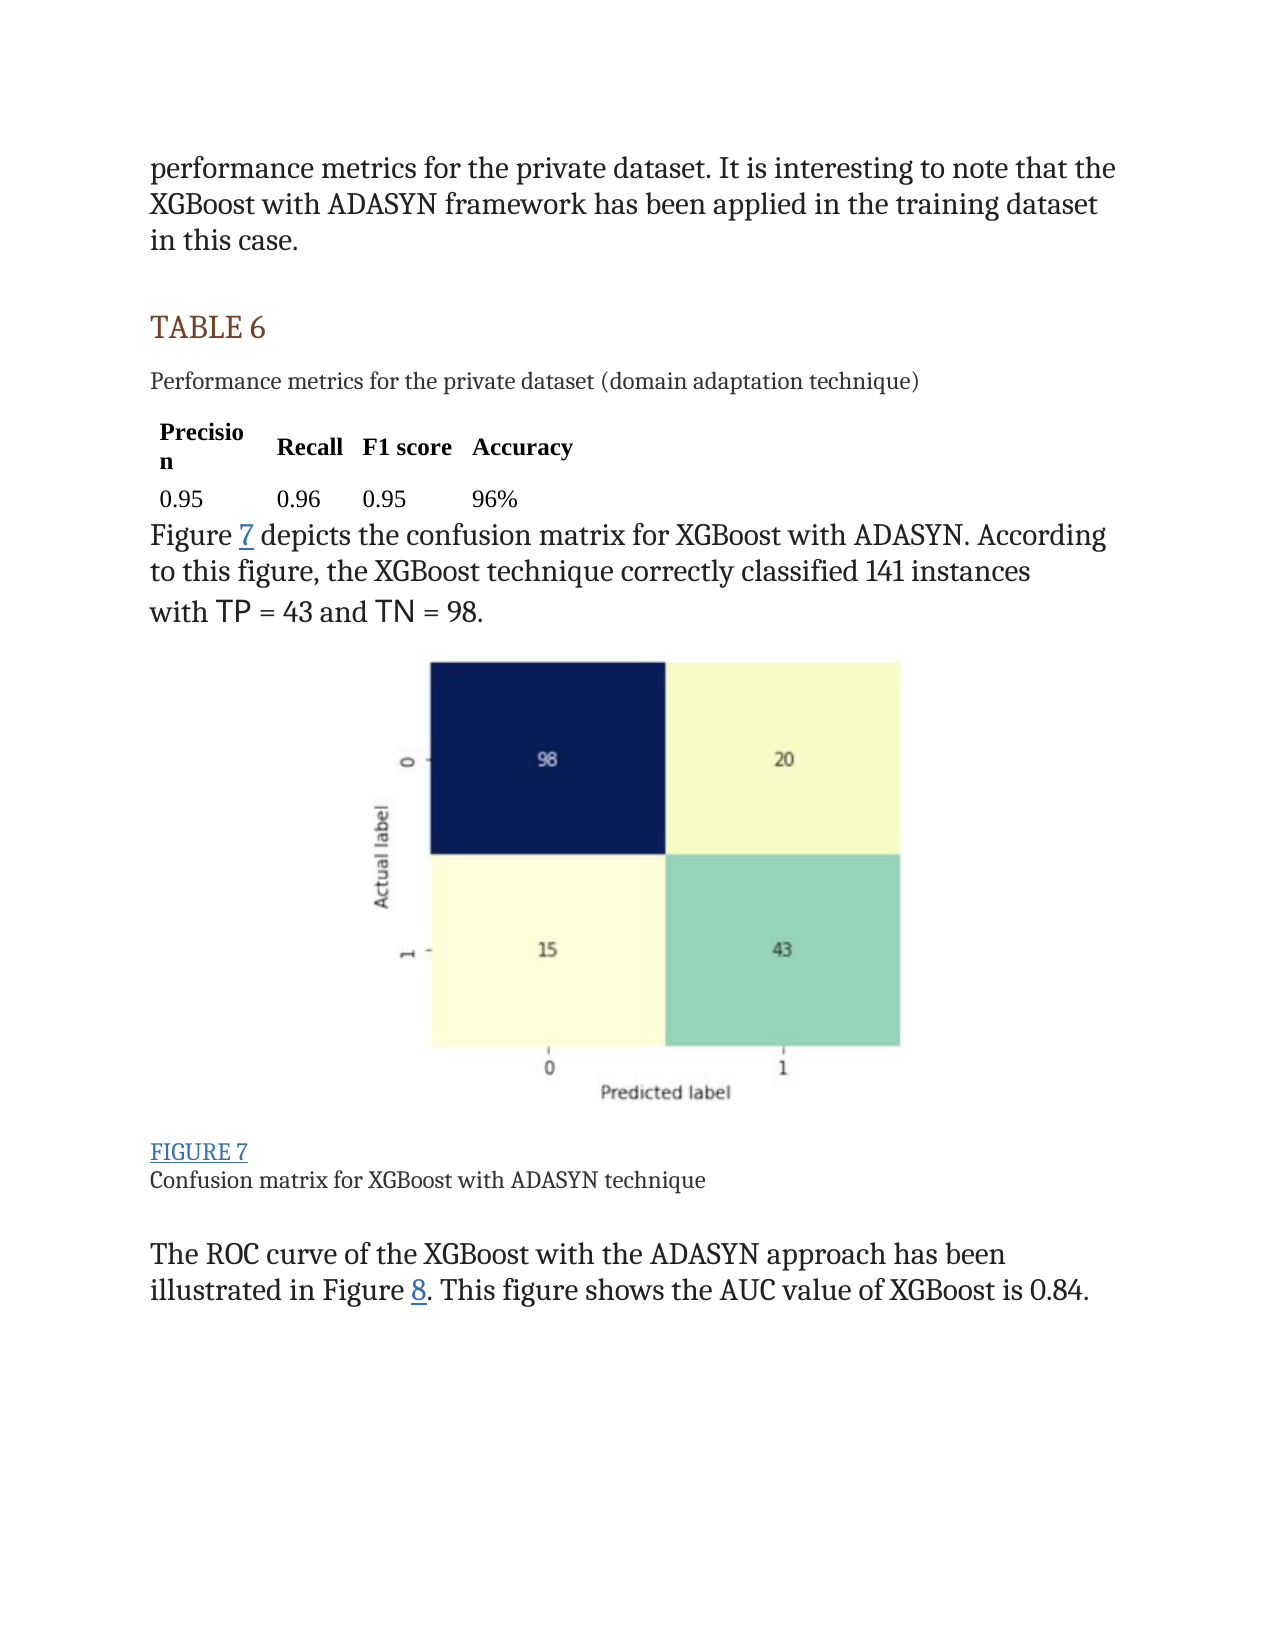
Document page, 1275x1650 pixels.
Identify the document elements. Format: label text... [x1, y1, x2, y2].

table_cell 0.95 [150, 480, 267, 518]
table_header Recall [267, 413, 353, 479]
text Figure 7 depicts the confusion matrix for XGBoost with ADASYN. According to this figure, the XGBoost technique correctly classified 141 instances with TP = 43 and TN = 98. [150, 518, 1125, 632]
text Performance metrics for the private dataset (domain adaptation technique) [150, 367, 1125, 396]
table_header F1 score [353, 413, 462, 479]
table_cell 0.95 [353, 480, 462, 518]
text Confusion matrix for XGBoost with ADASYN technique [150, 1166, 1125, 1195]
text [150, 150, 1125, 258]
table_cell 0.96 [267, 480, 353, 518]
text TABLE 6 [150, 299, 1125, 346]
text The ROC curve of the XGBoost with the ADASYN approach has been illustrated in Figure 8. This figure shows the AUC value of XGBoost is 0.84. [150, 1237, 1125, 1308]
table_cell 96% [463, 480, 583, 518]
table_header Accuracy [463, 413, 583, 479]
table_header Precision [150, 413, 267, 479]
text FIGURE 7 [150, 1137, 1125, 1166]
